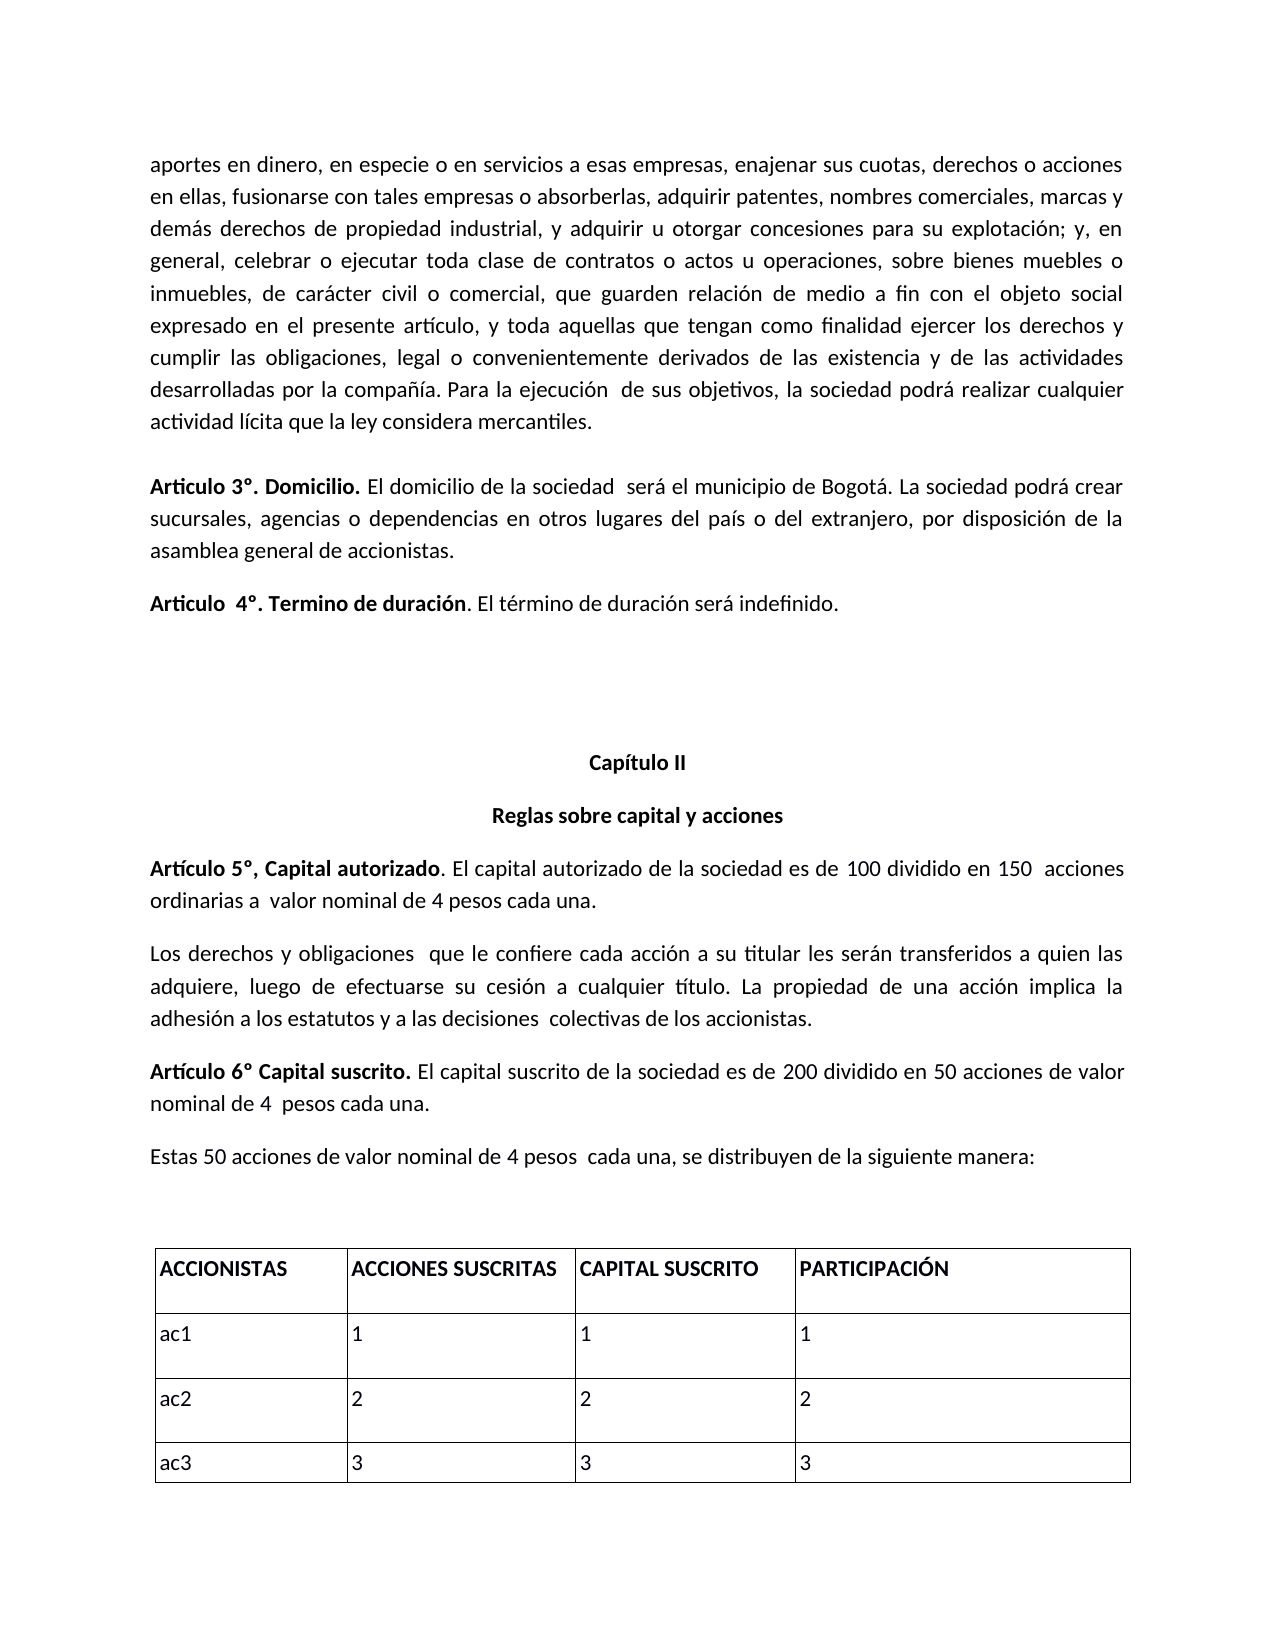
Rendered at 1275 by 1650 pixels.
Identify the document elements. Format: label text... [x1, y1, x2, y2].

text Artículo 6º Capital suscrito. El capital suscrito de la sociedad es de 200 dividido en 50 acciones de valor nominal de 4 pesos cada una. [150, 1057, 1125, 1117]
table_cell 2 [576, 1379, 795, 1442]
table_cell 1 [576, 1314, 795, 1378]
text Articulo 4º. Termino de duración. El término de duración será indefinido. [150, 589, 1125, 617]
text Artículo 5º, Capital autorizado. El capital autorizado de la sociedad es de 100 dividido en 150 acciones ordinarias a valor nominal de 4 pesos cada una. [150, 854, 1125, 914]
text Articulo 3º. Domicilio. El domicilio de la sociedad será el municipio de Bogotá. La sociedad podrá crear sucursales, agencias o dependencias en otros lugares del país o del extranjero, por disposición de la asamblea general de accionistas. [150, 472, 1125, 564]
table_cell 2 [348, 1379, 575, 1442]
text Los derechos y obligaciones que le confiere cada acción a su titular les serán transferidos a quien las adquiere, luego de efectuarse su cesión a cualquier título. La propiedad de una acción implica la adhesión a los estatutos y a las decisiones colectivas de los accionistas. [150, 939, 1125, 1032]
table_cell 1 [796, 1314, 1130, 1378]
table_header ACCIONISTAS [156, 1249, 347, 1313]
text Reglas sobre capital y acciones [150, 801, 1125, 829]
table_header PARTICIPACIÓN [796, 1249, 1130, 1313]
table_header CAPITAL SUSCRITO [576, 1249, 795, 1313]
table_cell 1 [348, 1314, 575, 1378]
table_cell 3 [796, 1443, 1130, 1482]
table_cell 3 [348, 1443, 575, 1482]
table_cell ac2 [156, 1379, 347, 1442]
subtitle Capítulo II [150, 748, 1125, 776]
table_cell ac3 [156, 1443, 347, 1482]
table_header ACCIONES SUSCRITAS [348, 1249, 575, 1313]
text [150, 150, 1125, 436]
table_cell 3 [576, 1443, 795, 1482]
table_cell 2 [796, 1379, 1130, 1442]
text Estas 50 acciones de valor nominal de 4 pesos cada una, se distribuyen de la siguiente manera: [150, 1142, 1125, 1170]
table_cell ac1 [156, 1314, 347, 1378]
